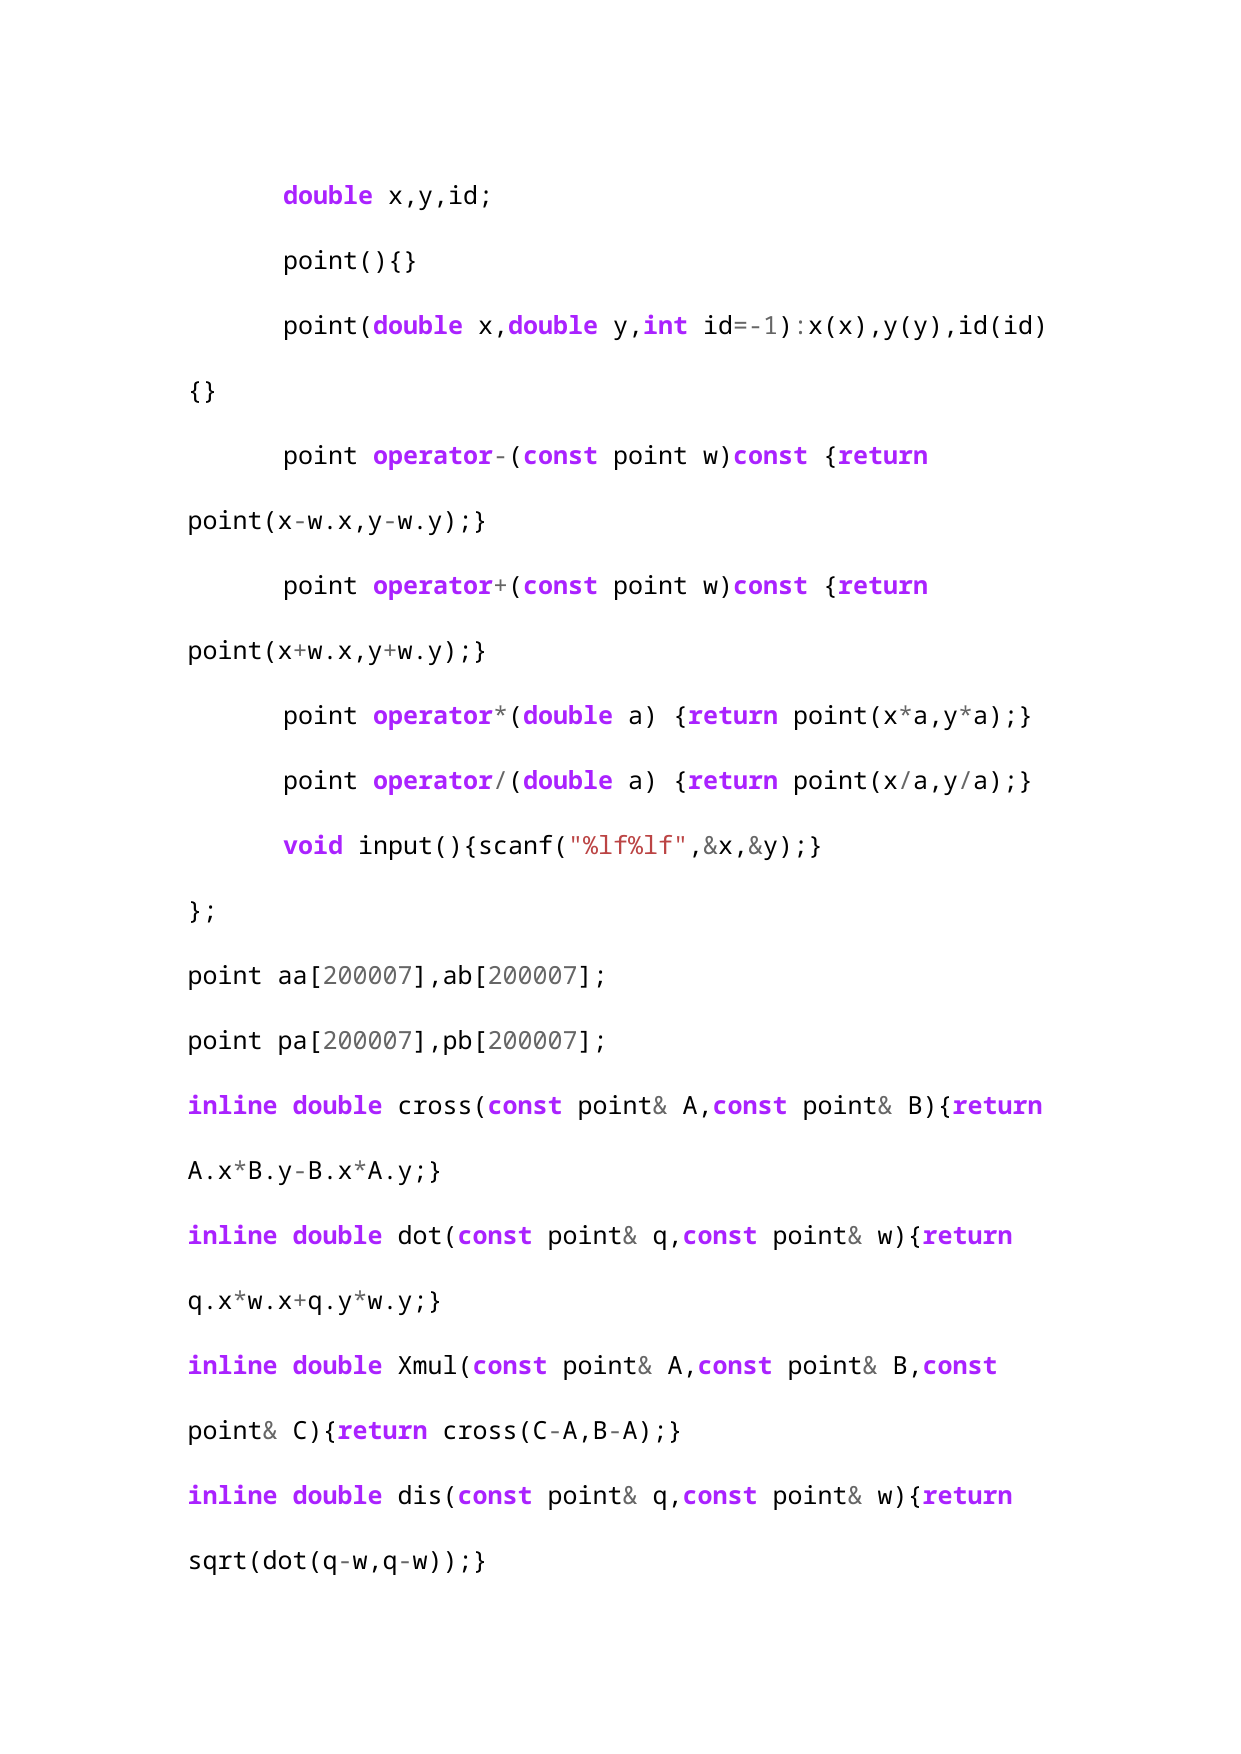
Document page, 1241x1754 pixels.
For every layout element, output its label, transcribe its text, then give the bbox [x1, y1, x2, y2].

text point operator-(const point w)const {return point(x-w.x,y-w.y);} [187, 422, 1053, 552]
text point operator*(double a) {return point(x*a,y*a);} [187, 682, 1053, 747]
text double x,y,id; [187, 162, 1053, 227]
text point pa[200007],pb[200007]; [187, 1007, 1053, 1072]
text void input(){scanf("%lf%lf",&x,&y);} [187, 812, 1053, 877]
text inline double Xmul(const point& A,const point& B,const point& C){return cross(C-A,B-A);} [187, 1332, 1053, 1462]
text point aa[200007],ab[200007]; [187, 942, 1053, 1007]
text point operator+(const point w)const {return point(x+w.x,y+w.y);} [187, 552, 1053, 682]
text inline double cross(const point& A,const point& B){return A.x*B.y-B.x*A.y;} [187, 1072, 1053, 1202]
text inline double dot(const point& q,const point& w){return q.x*w.x+q.y*w.y;} [187, 1202, 1053, 1332]
text }; [187, 877, 1053, 942]
text point(){} [187, 227, 1053, 292]
text point operator/(double a) {return point(x/a,y/a);} [187, 747, 1053, 812]
text inline double dis(const point& q,const point& w){return sqrt(dot(q-w,q-w));} [187, 1462, 1053, 1592]
text point(double x,double y,int id=-1):x(x),y(y),id(id) {} [187, 292, 1053, 422]
